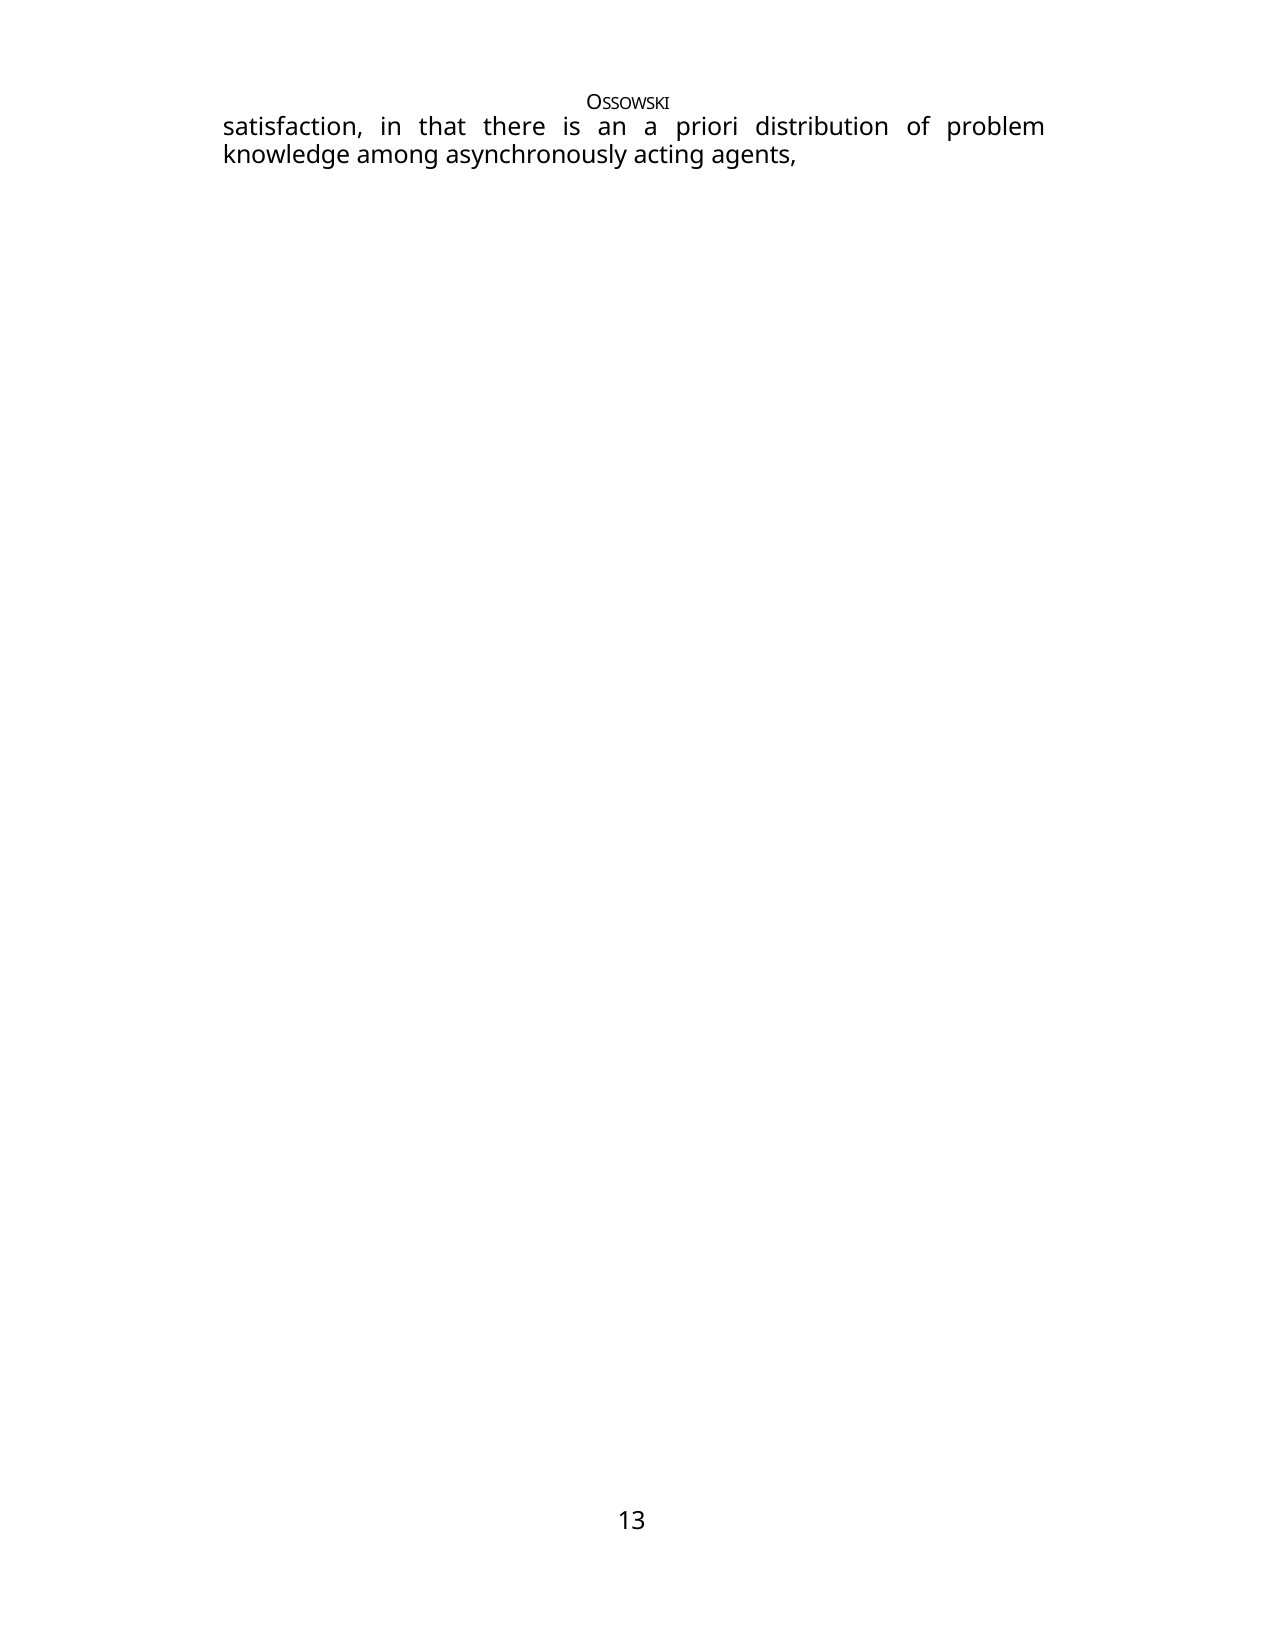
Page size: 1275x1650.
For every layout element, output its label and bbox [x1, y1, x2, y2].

text [223, 112, 1045, 170]
